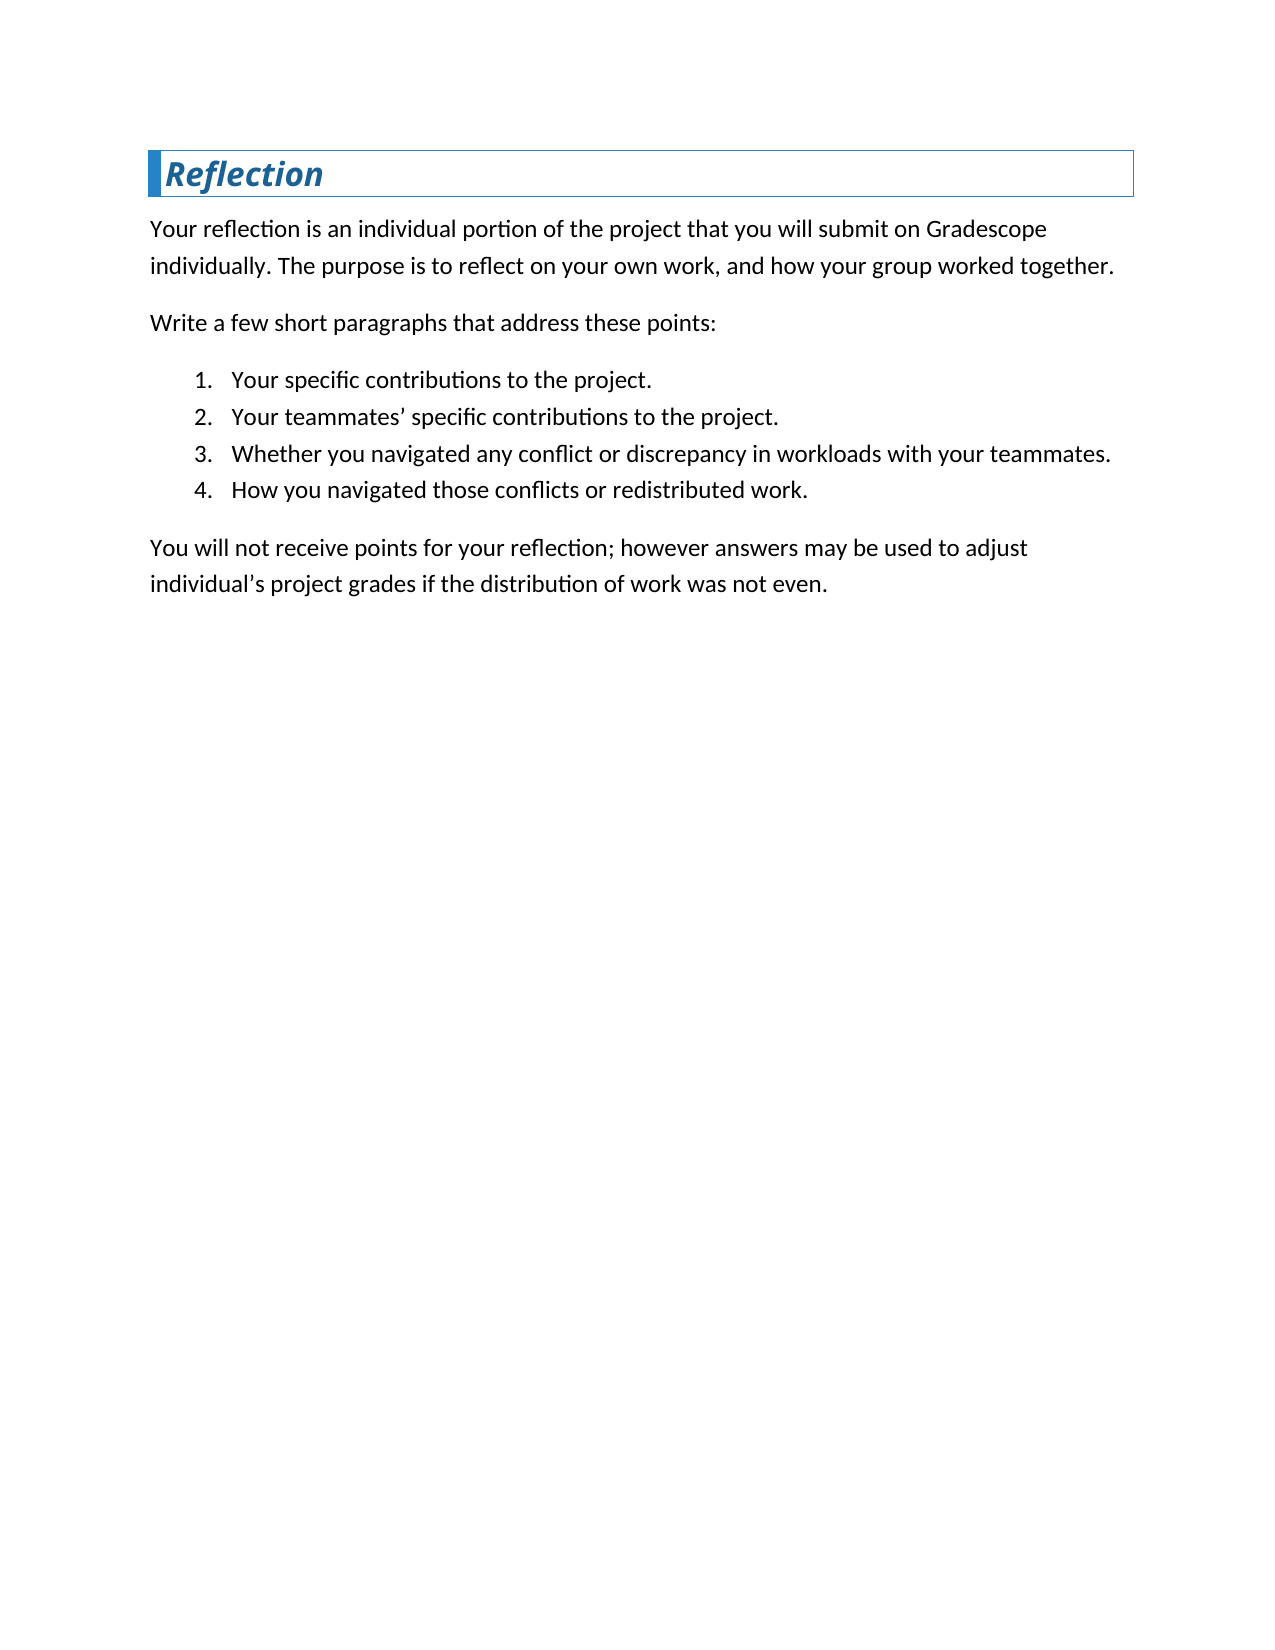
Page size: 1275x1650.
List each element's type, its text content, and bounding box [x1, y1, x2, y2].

list How you navigated those conflicts or redistributed work. [194, 474, 1125, 505]
subtitle Reflection [161, 151, 1133, 196]
text Your reflection is an individual portion of the project that you will submit on Gradescope individually. The purpose is to reflect on your own work, and how your group worked together. [150, 213, 1125, 280]
list Your teammates’ specific contributions to the project. [194, 401, 1125, 432]
text Write a few short paragraphs that address these points: [150, 307, 1125, 338]
list Whether you navigated any conflict or discrepancy in workloads with your teammates. [194, 438, 1125, 468]
text You will not receive points for your reflection; however answers may be used to adjust individual’s project grades if the distribution of work was not even. [150, 532, 1125, 599]
list Your specific contributions to the project. [194, 365, 1125, 395]
